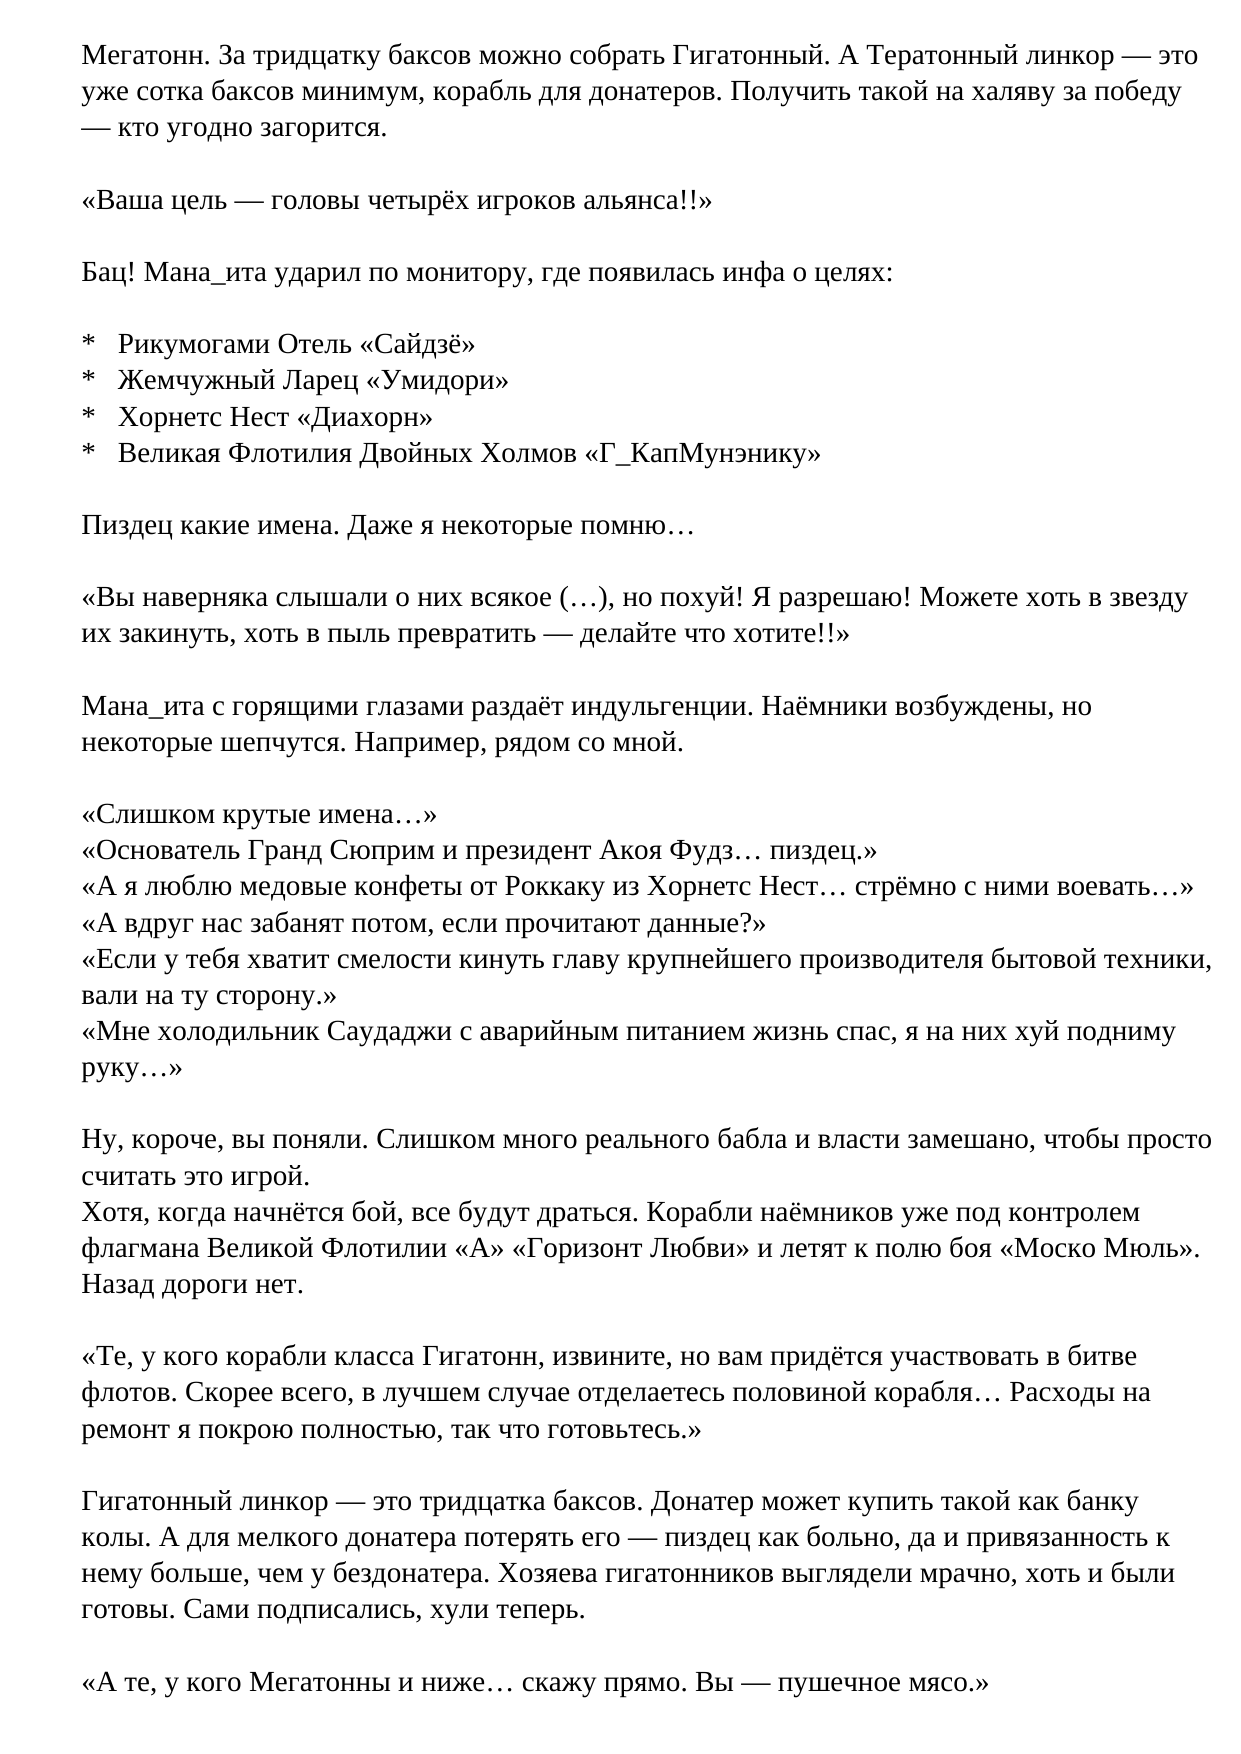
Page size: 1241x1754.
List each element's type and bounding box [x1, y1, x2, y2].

text [81, 37, 1215, 1733]
